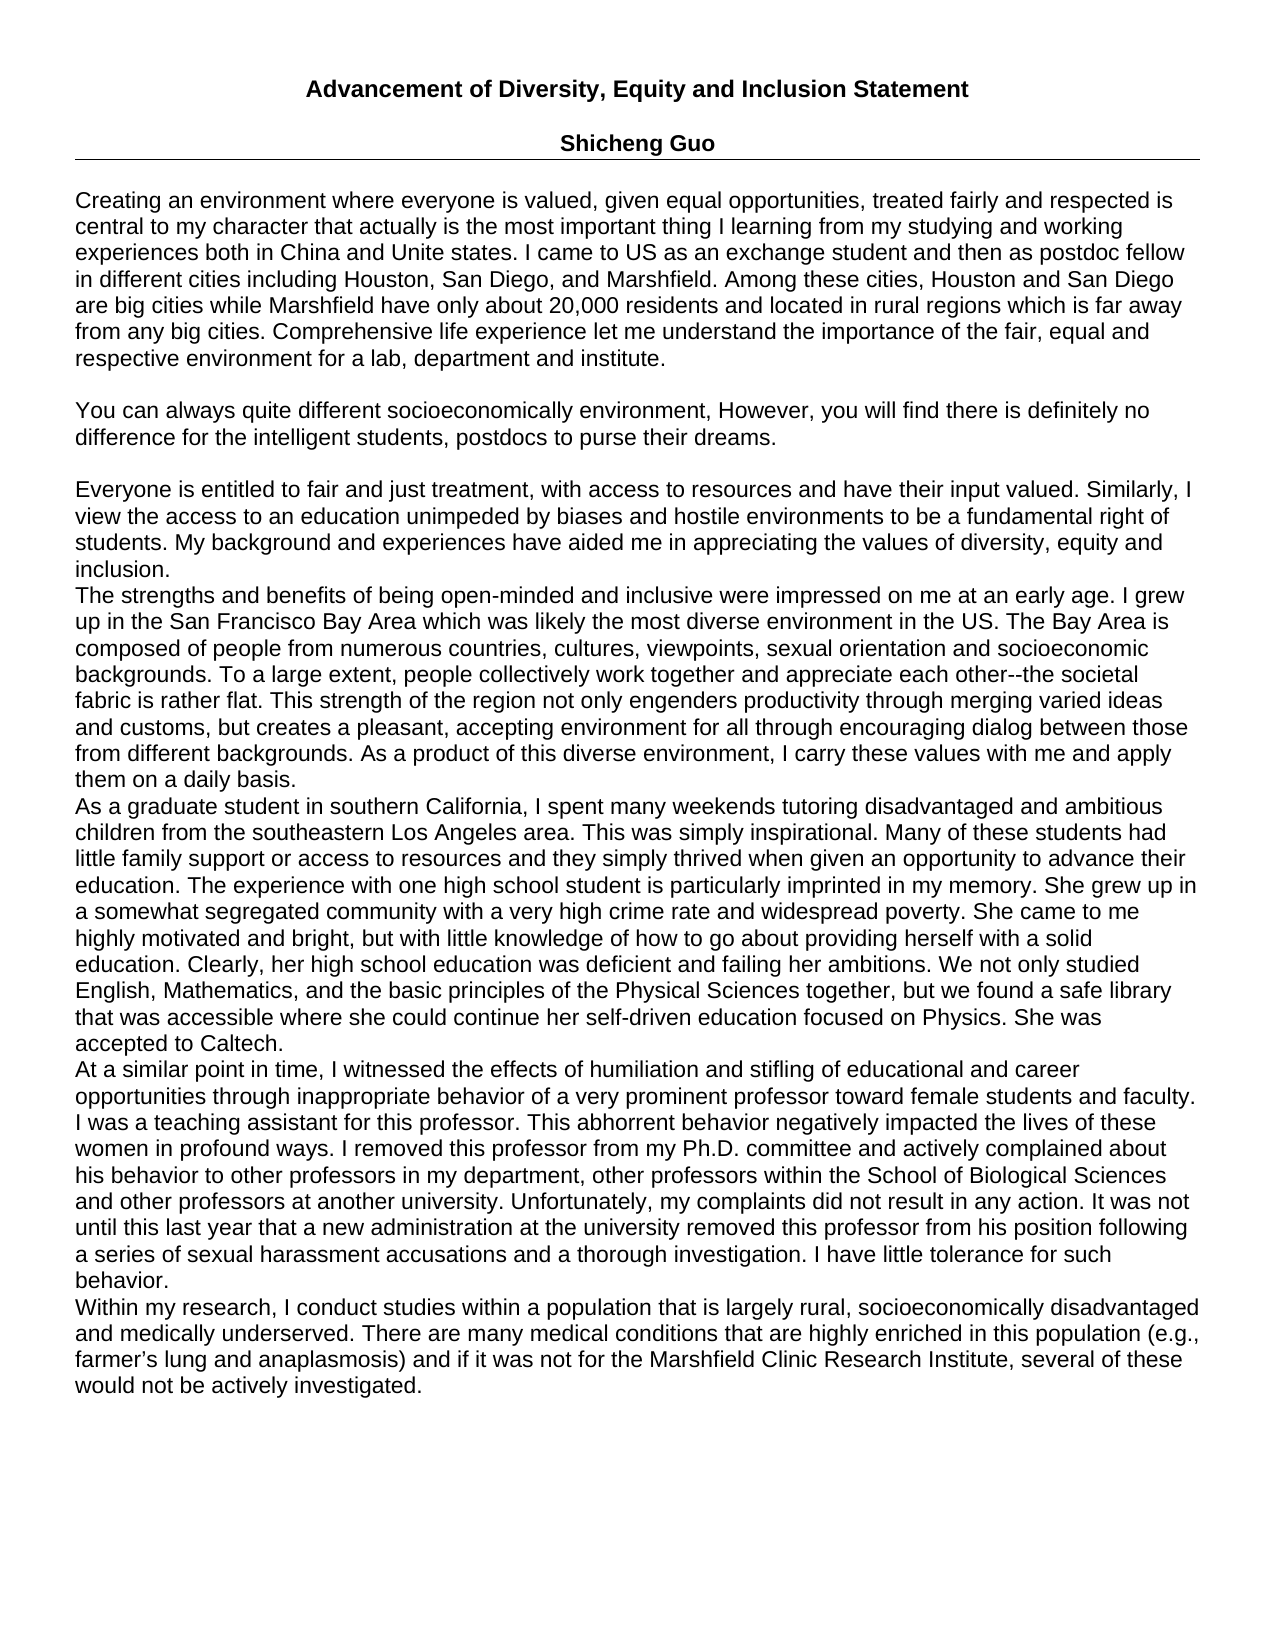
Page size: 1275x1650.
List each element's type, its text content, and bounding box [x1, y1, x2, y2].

text Shicheng Guo [75, 130, 1200, 159]
text The strengths and benefits of being open-minded and inclusive were impressed on me at an early age. I grew up in the San Francisco Bay Area which was likely the most diverse environment in the US. The Bay Area is composed of people from numerous countries, cultures, viewpoints, sexual orientation and socioeconomic backgrounds. To a large extent, people collectively work together and appreciate each other--the societal fabric is rather flat. This strength of the region not only engenders productivity through merging varied ideas and customs, but creates a pleasant, accepting environment for all through encouraging dialog between those from different backgrounds. As a product of this diverse environment, I carry these values with me and apply them on a daily basis. [75, 582, 1200, 793]
text Everyone is entitled to fair and just treatment, with access to resources and have their input valued. Similarly, I view the access to an education unimpeded by biases and hostile environments to be a fundamental right of students. My background and experiences have aided me in appreciating the values of diversity, equity and inclusion. [75, 476, 1200, 582]
text Within my research, I conduct studies within a population that is largely rural, socioeconomically disadvantaged and medically underserved. There are many medical conditions that are highly enriched in this population (e.g., farmer’s lung and anaplasmosis) and if it was not for the Marshfield Clinic Research Institute, several of these would not be actively investigated. [75, 1293, 1200, 1399]
text At a similar point in time, I witnessed the effects of humiliation and stifling of educational and career opportunities through inappropriate behavior of a very prominent professor toward female students and faculty. I was a teaching assistant for this professor. This abhorrent behavior negatively impacted the lives of these women in profound ways. I removed this professor from my Ph.D. committee and actively complained about his behavior to other professors in my department, other professors within the School of Biological Sciences and other professors at another university. Unfortunately, my complaints did not result in any action. It was not until this last year that a new administration at the university removed this professor from his position following a series of sexual harassment accusations and a thorough investigation. I have little tolerance for such behavior. [75, 1056, 1200, 1293]
text You can always quite different socioeconomically environment, However, you will find there is definitely no difference for the intelligent students, postdocs to purse their dreams. [75, 397, 1200, 450]
text As a graduate student in southern California, I spent many weekends tutoring disadvantaged and ambitious children from the southeastern Los Angeles area. This was simply inspirational. Many of these students had little family support or access to resources and they simply thrived when given an opportunity to advance their education. The experience with one high school student is particularly imprinted in my memory. She grew up in a somewhat segregated community with a very high crime rate and widespread poverty. She came to me highly motivated and bright, but with little knowledge of how to go about providing herself with a solid education. Clearly, her high school education was deficient and failing her ambitions. We not only studied English, Mathematics, and the basic principles of the Physical Sciences together, but we found a safe library that was accessible where she could continue her self-driven education focused on Physics. She was accepted to Caltech. [75, 793, 1200, 1056]
text Creating an environment where everyone is valued, given equal opportunities, treated fairly and respected is central to my character that actually is the most important thing I learning from my studying and working experiences both in China and Unite states. I came to US as an exchange student and then as postdoc fellow in different cities including Houston, San Diego, and Marshfield. Among these cities, Houston and San Diego are big cities while Marshfield have only about 20,000 residents and located in rural regions which is far away from any big cities. Comprehensive life experience let me understand the importance of the fair, equal and respective environment for a lab, department and institute. [75, 187, 1200, 371]
text Advancement of Diversity, Equity and Inclusion Statement [75, 75, 1200, 103]
